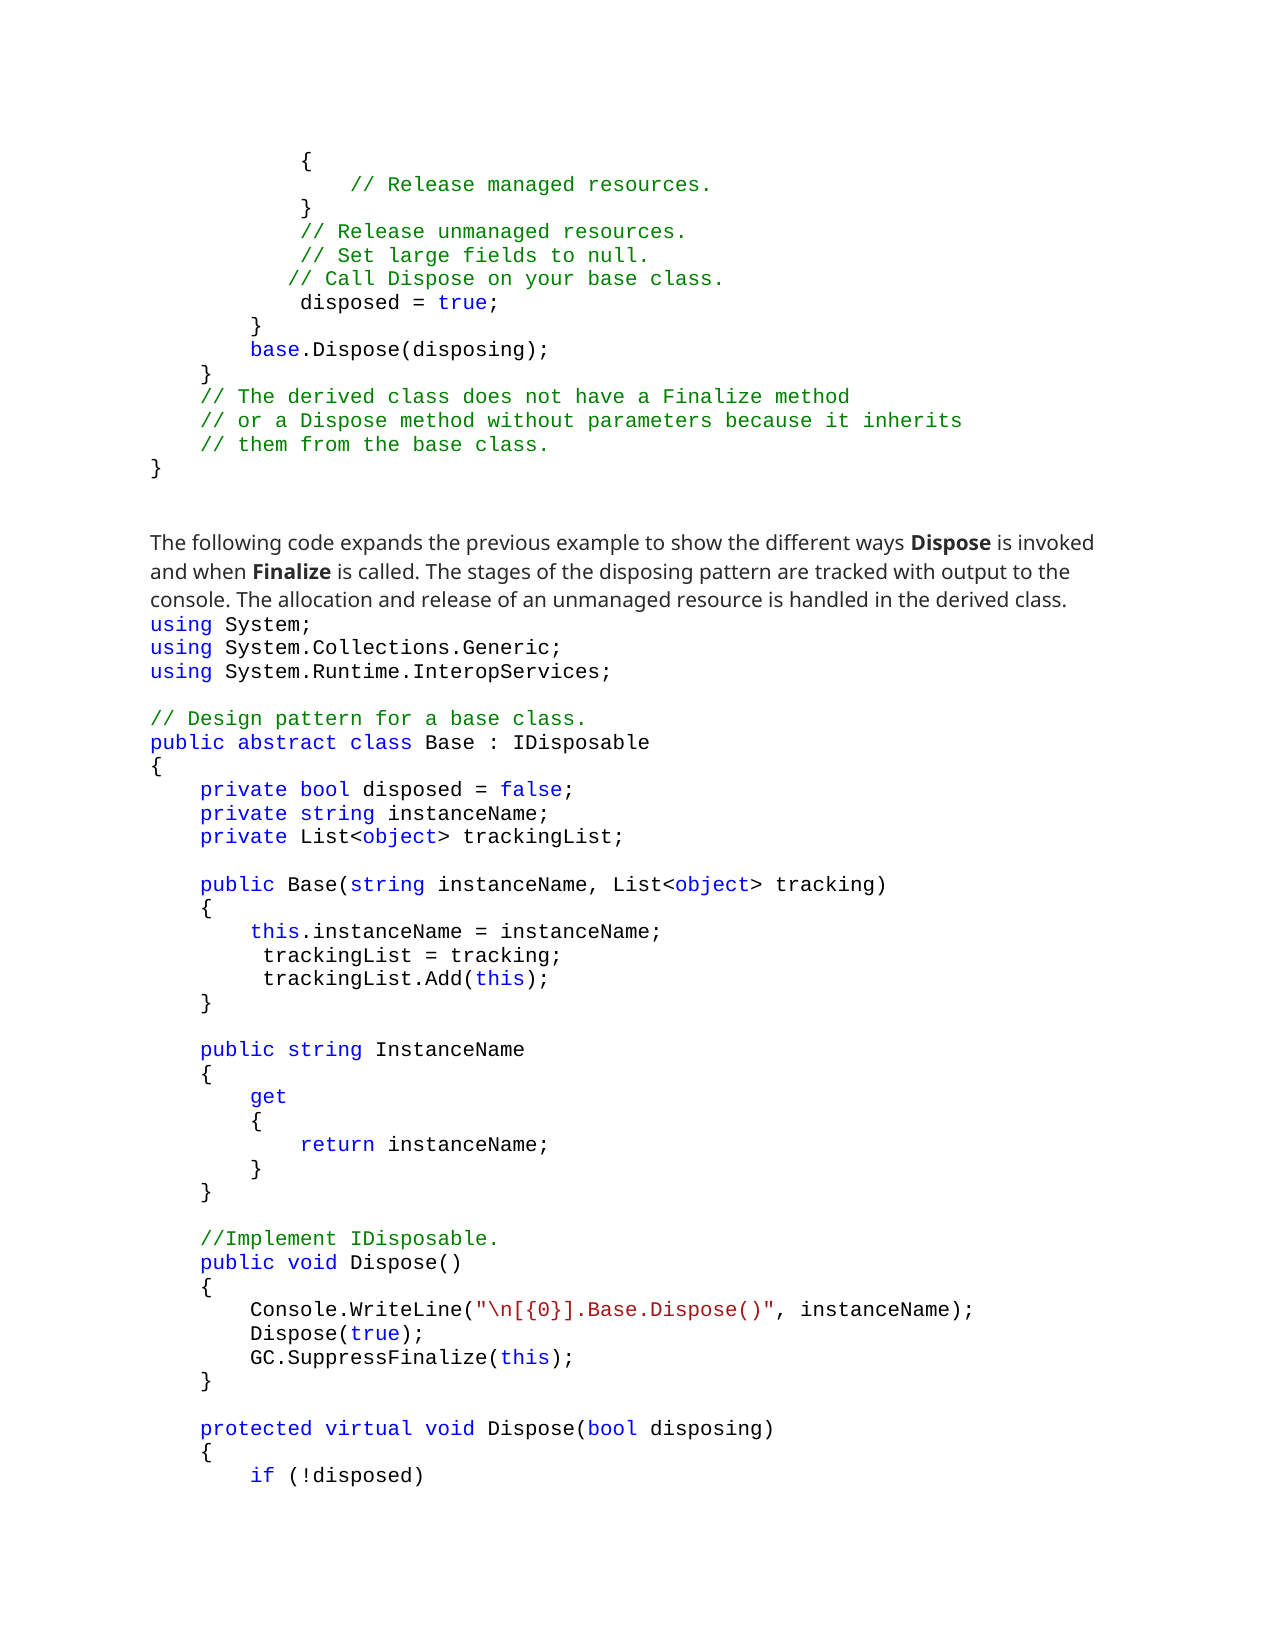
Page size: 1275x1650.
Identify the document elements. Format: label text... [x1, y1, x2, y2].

text this.instanceName = instanceName; [150, 921, 1125, 945]
text Console.WriteLine("\n[{0}].Base.Dispose()", instanceName); [150, 1299, 1125, 1323]
text // The derived class does not have a Finalize method [150, 386, 1125, 410]
text } [150, 457, 1125, 481]
text trackingList.Add(this); [150, 968, 1125, 992]
text public abstract class Base : IDisposable [150, 732, 1125, 756]
text public Base(string instanceName, List<object> tracking) [150, 874, 1125, 897]
text { [150, 1441, 1125, 1465]
text using System.Collections.Generic; [150, 637, 1125, 661]
text disposed = true; [150, 292, 1125, 316]
text { [150, 1063, 1125, 1087]
text // them from the base class. [150, 434, 1125, 457]
text { [150, 1276, 1125, 1299]
text } [150, 316, 1125, 339]
text { [150, 1110, 1125, 1134]
text The following code expands the previous example to show the different ways Dispose is invoked and when Finalize is called. The stages of the disposing pattern are tracked with output to the console. The allocation and release of an unmanaged resource is handled in the derived class. [150, 528, 1125, 614]
text public string InstanceName [150, 1039, 1125, 1063]
text } [150, 197, 1125, 221]
text protected virtual void Dispose(bool disposing) [150, 1418, 1125, 1441]
text { [150, 150, 1125, 174]
text } [150, 1370, 1125, 1394]
text get [150, 1087, 1125, 1110]
text private string instanceName; [150, 803, 1125, 826]
text } [150, 363, 1125, 386]
text trackingList = tracking; [150, 945, 1125, 968]
text using System.Runtime.InteropServices; [150, 661, 1125, 684]
text // or a Dispose method without parameters because it inherits [150, 410, 1125, 434]
text base.Dispose(disposing); [150, 339, 1125, 363]
text // Release managed resources. [150, 174, 1125, 197]
text GC.SuppressFinalize(this); [150, 1347, 1125, 1370]
text Dispose(true); [150, 1323, 1125, 1347]
text if (!disposed) [150, 1465, 1125, 1488]
text } [150, 1157, 1125, 1181]
text //Implement IDisposable. [150, 1228, 1125, 1252]
text } [150, 1181, 1125, 1205]
text public void Dispose() [150, 1252, 1125, 1276]
text // Release unmanaged resources. [150, 221, 1125, 244]
text // Set large fields to null. [150, 244, 1125, 268]
text private List<object> trackingList; [150, 826, 1125, 850]
text private bool disposed = false; [150, 779, 1125, 803]
text return instanceName; [150, 1134, 1125, 1157]
text } [150, 992, 1125, 1016]
text using System; [150, 614, 1125, 637]
text { [150, 756, 1125, 779]
text // Call Dispose on your base class. [150, 268, 1125, 292]
text // Design pattern for a base class. [150, 708, 1125, 732]
text { [150, 897, 1125, 921]
